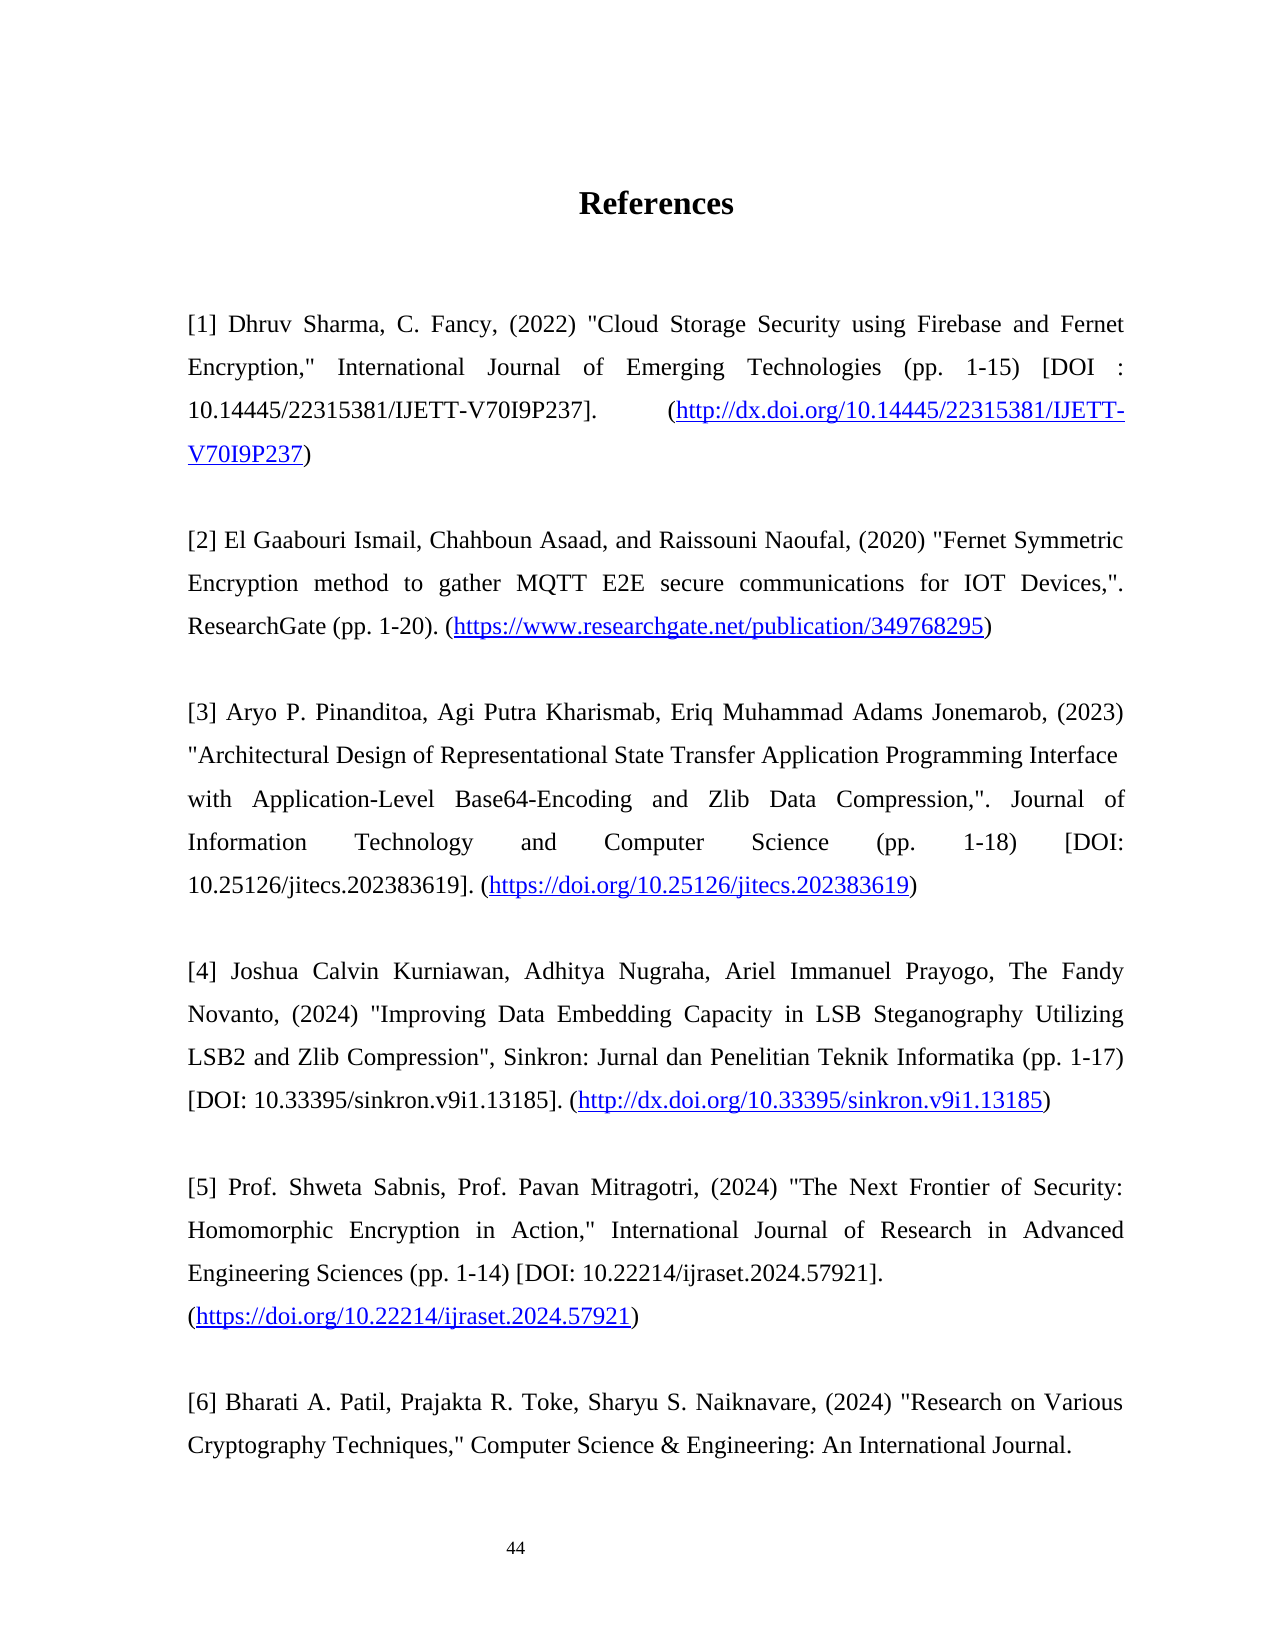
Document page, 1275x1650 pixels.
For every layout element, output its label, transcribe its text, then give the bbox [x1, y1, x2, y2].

text with Application-Level Base64-Encoding and Zlib Data Compression,". Journal of Information Technology and Computer Science (pp. 1-18) [DOI: 10.25126/jitecs.202383619]. (https://doi.org/10.25126/jitecs.202383619) [187, 784, 1125, 899]
subtitle References [187, 183, 1125, 221]
text [2] El Gaabouri Ismail, Chahboun Asaad, and Raissouni Naoufal, (2020) "Fernet Symmetric Encryption method to gather MQTT E2E secure communications for IOT Devices,". ResearchGate (pp. 1-20). (https://www.researchgate.net/publication/349768295) [187, 525, 1125, 640]
text [3] Aryo P. Pinanditoa, Agi Putra Kharismab, Eriq Muhammad Adams Jonemarob, (2023) "Architectural Design of Representational State Transfer Application Programming Interface [187, 697, 1125, 769]
text (https://doi.org/10.22214/ijraset.2024.57921) [187, 1301, 1125, 1330]
text [5] Prof. Shweta Sabnis, Prof. Pavan Mitragotri, (2024) "The Next Frontier of Security: Homomorphic Encryption in Action," International Journal of Research in Advanced Engineering Sciences (pp. 1-14) [DOI: 10.22214/ijraset.2024.57921]. [187, 1172, 1125, 1287]
text [4] Joshua Calvin Kurniawan, Adhitya Nugraha, Ariel Immanuel Prayogo, The Fandy Novanto, (2024) "Improving Data Embedding Capacity in LSB Steganography Utilizing LSB2 and Zlib Compression", Sinkron: Jurnal dan Penelitian Teknik Informatika (pp. 1-17) [DOI: 10.33395/sinkron.v9i1.13185]. (http://dx.doi.org/10.33395/sinkron.v9i1.13185) [187, 956, 1125, 1114]
text [6] Bharati A. Patil, Prajakta R. Toke, Sharyu S. Naiknavare, (2024) "Research on Various Cryptography Techniques," Computer Science & Engineering: An International Journal. [187, 1387, 1125, 1459]
text [1] Dhruv Sharma, C. Fancy, (2022) "Cloud Storage Security using Firebase and Fernet Encryption," International Journal of Emerging Technologies (pp. 1-15) [DOI : 10.14445/22315381/IJETT-V70I9P237]. (http://dx.doi.org/10.14445/22315381/IJETT-V70I9P237) [187, 309, 1125, 467]
